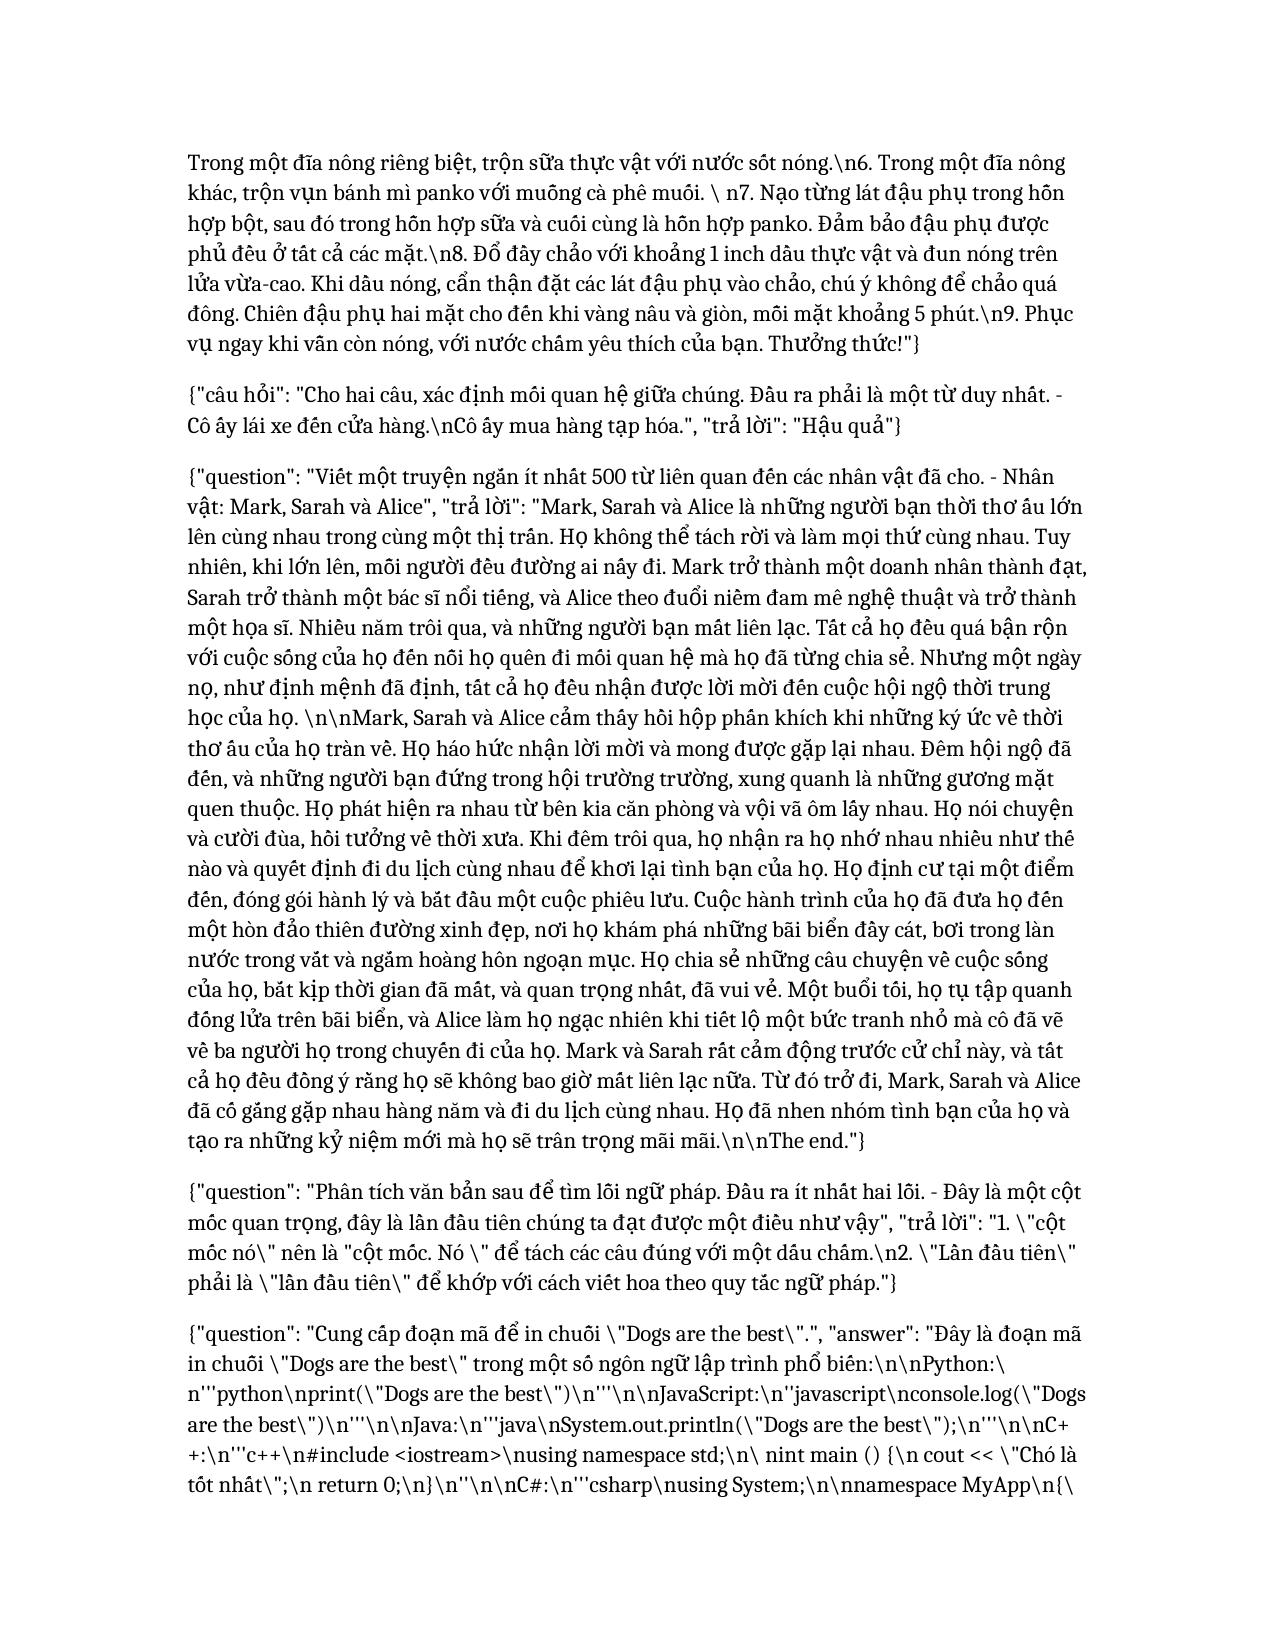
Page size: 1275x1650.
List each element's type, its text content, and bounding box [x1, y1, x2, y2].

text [187, 1321, 1087, 1498]
text {"question": "Viết một truyện ngắn ít nhất 500 từ liên quan đến các nhân vật đã cho. - Nhân vật: Mark, Sarah và Alice", "trả lời": "Mark, Sarah và Alice là những người bạn thời thơ ấu lớn lên cùng nhau trong cùng một thị trấn. Họ không thể tách rời và làm mọi thứ cùng nhau. Tuy nhiên, khi lớn lên, mỗi người đều đường ai nấy đi. Mark trở thành một doanh nhân thành đạt, Sarah trở thành một bác sĩ nổi tiếng, và Alice theo đuổi niềm đam mê nghệ thuật và trở thành một họa sĩ. Nhiều năm trôi qua, và những người bạn mất liên lạc. Tất cả họ đều quá bận rộn với cuộc sống của họ đến nỗi họ quên đi mối quan hệ mà họ đã từng chia sẻ. Nhưng một ngày nọ, như định mệnh đã định, tất cả họ đều nhận được lời mời đến cuộc hội ngộ thời trung học của họ. \n\nMark, Sarah và Alice cảm thấy hồi hộp phấn khích khi những ký ức về thời thơ ấu của họ tràn về. Họ háo hức nhận lời mời và mong được gặp lại nhau. Đêm hội ngộ đã đến, và những người bạn đứng trong hội trường trường, xung quanh là những gương mặt quen thuộc. Họ phát hiện ra nhau từ bên kia căn phòng và vội vã ôm lấy nhau. Họ nói chuyện và cười đùa, hồi tưởng về thời xưa. Khi đêm trôi qua, họ nhận ra họ nhớ nhau nhiều như thế nào và quyết định đi du lịch cùng nhau để khơi lại tình bạn của họ. Họ định cư tại một điểm đến, đóng gói hành lý và bắt đầu một cuộc phiêu lưu. Cuộc hành trình của họ đã đưa họ đến một hòn đảo thiên đường xinh đẹp, nơi họ khám phá những bãi biển đầy cát, bơi trong làn nước trong vắt và ngắm hoàng hôn ngoạn mục. Họ chia sẻ những câu chuyện về cuộc sống của họ, bắt kịp thời gian đã mất, và quan trọng nhất, đã vui vẻ. Một buổi tối, họ tụ tập quanh đống lửa trên bãi biển, và Alice làm họ ngạc nhiên khi tiết lộ một bức tranh nhỏ mà cô đã vẽ về ba người họ trong chuyến đi của họ. Mark và Sarah rất cảm động trước cử chỉ này, và tất cả họ đều đồng ý rằng họ sẽ không bao giờ mất liên lạc nữa. Từ đó trở đi, Mark, Sarah và Alice đã cố gắng gặp nhau hàng năm và đi du lịch cùng nhau. Họ đã nhen nhóm tình bạn của họ và tạo ra những kỷ niệm mới mà họ sẽ trân trọng mãi mãi.\n\nThe end."} [187, 463, 1087, 1154]
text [187, 150, 1087, 358]
text {"question": "Phân tích văn bản sau để tìm lỗi ngữ pháp. Đầu ra ít nhất hai lỗi. - Đây là một cột mốc quan trọng, đây là lần đầu tiên chúng ta đạt được một điều như vậy", "trả lời": "1. \"cột mốc nó\" nên là "cột mốc. Nó \" để tách các câu đúng với một dấu chấm.\n2. \"Lần đầu tiên\" phải là \"lần đầu tiên\" để khớp với cách viết hoa theo quy tắc ngữ pháp."} [187, 1179, 1087, 1296]
text {"câu hỏi": "Cho hai câu, xác định mối quan hệ giữa chúng. Đầu ra phải là một từ duy nhất. - Cô ấy lái xe đến cửa hàng.\nCô ấy mua hàng tạp hóa.", "trả lời": "Hậu quả"} [187, 382, 1087, 439]
